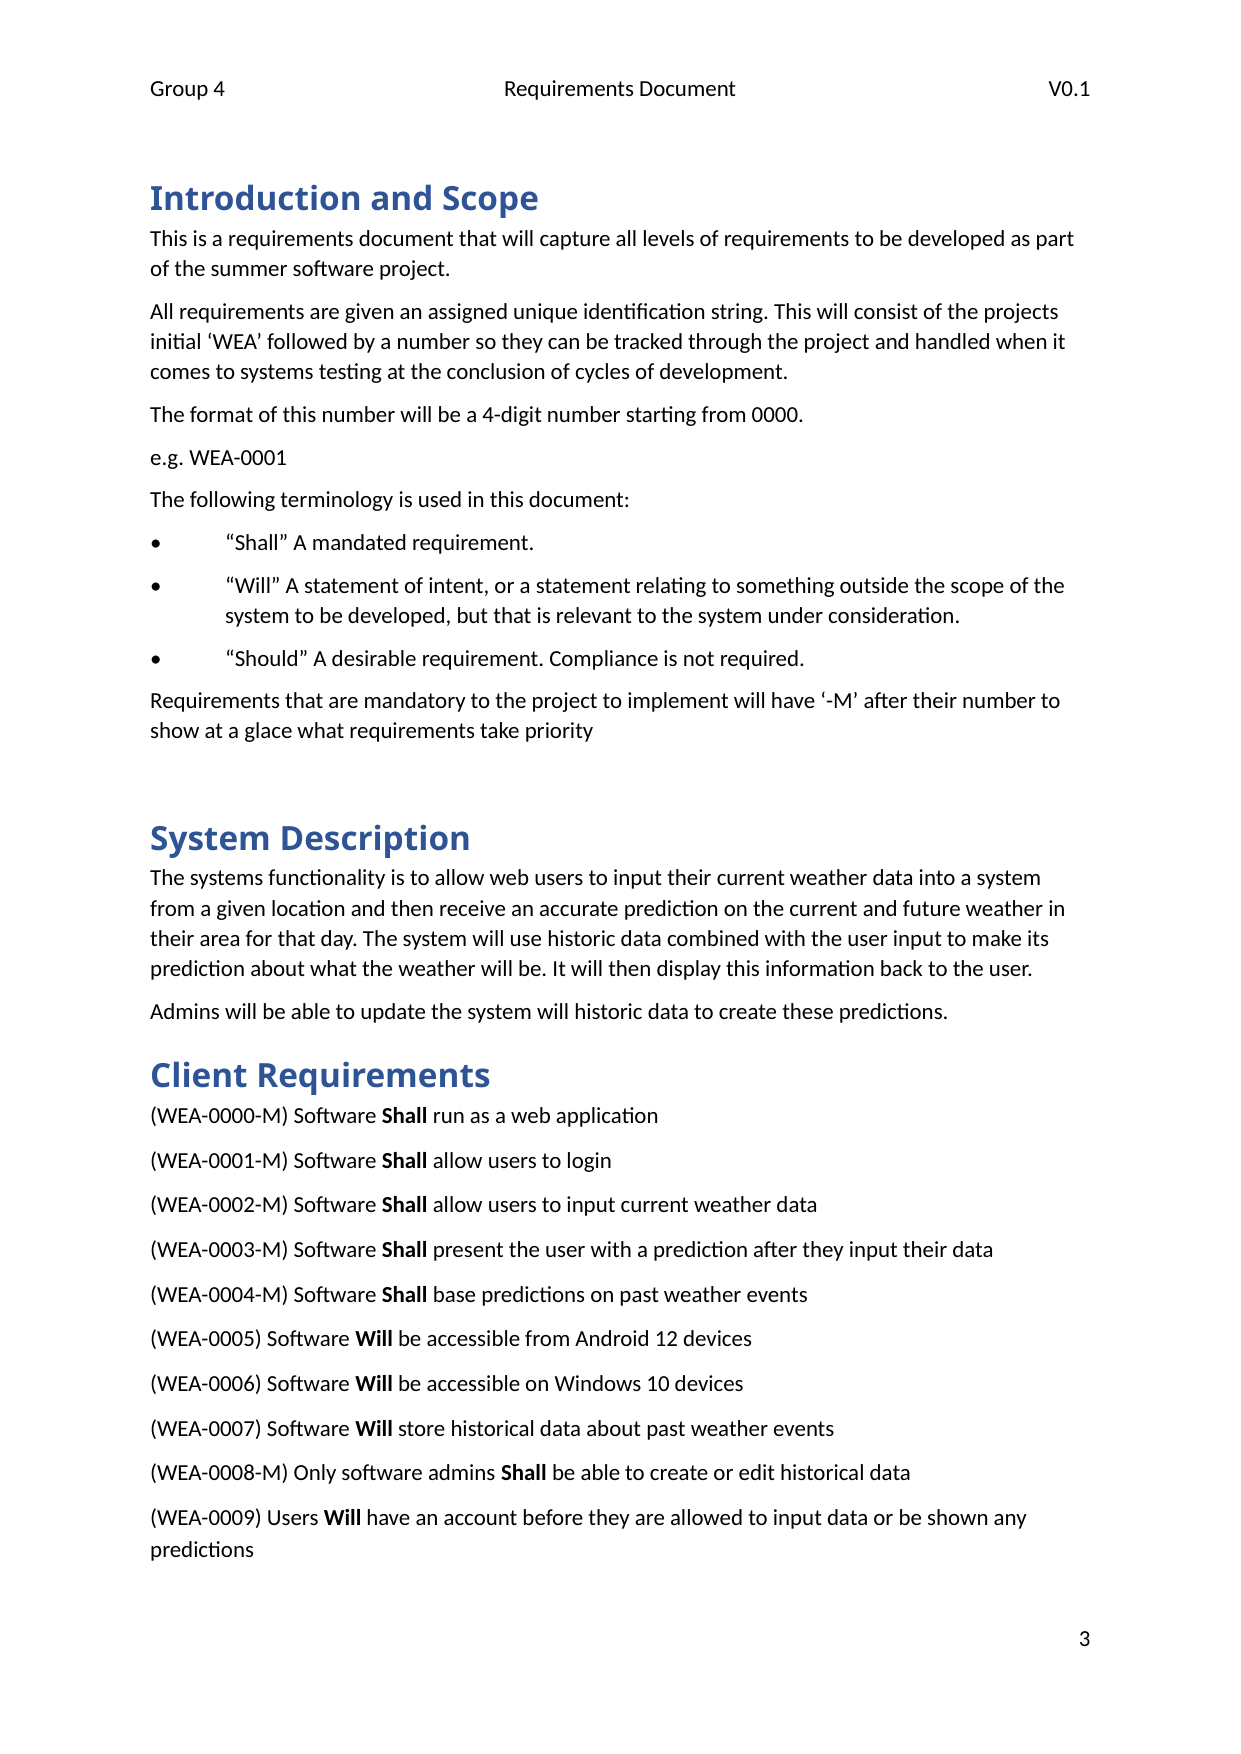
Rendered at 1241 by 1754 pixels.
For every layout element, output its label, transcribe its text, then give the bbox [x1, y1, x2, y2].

text (WEA-0001-M) Software Shall allow users to login [150, 1146, 1090, 1174]
text (WEA-0003-M) Software Shall present the user with a prediction after they input their data [150, 1235, 1090, 1263]
text Admins will be able to update the system will historic data to create these predictions. [150, 997, 1090, 1025]
text The format of this number will be a 4-digit number starting from 0000. [150, 400, 1090, 428]
text All requirements are given an assigned unique identification string. This will consist of the projects initial ‘WEA’ followed by a number so they can be tracked through the project and handled when it comes to systems testing at the conclusion of cycles of development. [150, 297, 1090, 385]
text The following terminology is used in this document: [150, 485, 1090, 513]
text (WEA-0004-M) Software Shall base predictions on past weather events [150, 1280, 1090, 1308]
text Requirements that are mandatory to the project to implement will have ‘-M’ after their number to show at a glace what requirements take priority [150, 686, 1090, 745]
text (WEA-0000-M) Software Shall run as a web application [150, 1101, 1090, 1129]
text • “Should” A desirable requirement. Compliance is not required. [150, 644, 1090, 672]
text (WEA-0005) Software Will be accessible from Android 12 devices [150, 1324, 1090, 1352]
text • “Shall” A mandated requirement. [150, 528, 1090, 556]
text • “Will” A statement of intent, or a statement relating to something outside the scope of the system to be developed, but that is relevant to the system under consideration. [150, 571, 1090, 629]
subtitle System Description [150, 814, 1090, 860]
text (WEA-0008-M) Only software admins Shall be able to create or edit historical data [150, 1458, 1090, 1487]
text (WEA-0002-M) Software Shall allow users to input current weather data [150, 1190, 1090, 1218]
text (WEA-0007) Software Will store historical data about past weather events [150, 1414, 1090, 1442]
text The systems functionality is to allow web users to input their current weather data into a system from a given location and then receive an accurate prediction on the current and future weather in their area for that day. The system will use historic data combined with the user input to make its prediction about what the weather will be. It will then display this information back to the user. [150, 863, 1090, 982]
text (WEA-0009) Users Will have an account before they are allowed to input data or be shown any predictions [150, 1503, 1090, 1563]
subtitle Client Requirements [150, 1052, 1090, 1097]
text e.g. WEA-0001 [150, 443, 1090, 471]
subtitle Introduction and Scope [150, 175, 1090, 220]
text This is a requirements document that will capture all levels of requirements to be developed as part of the summer software project. [150, 224, 1090, 282]
text (WEA-0006) Software Will be accessible on Windows 10 devices [150, 1369, 1090, 1397]
